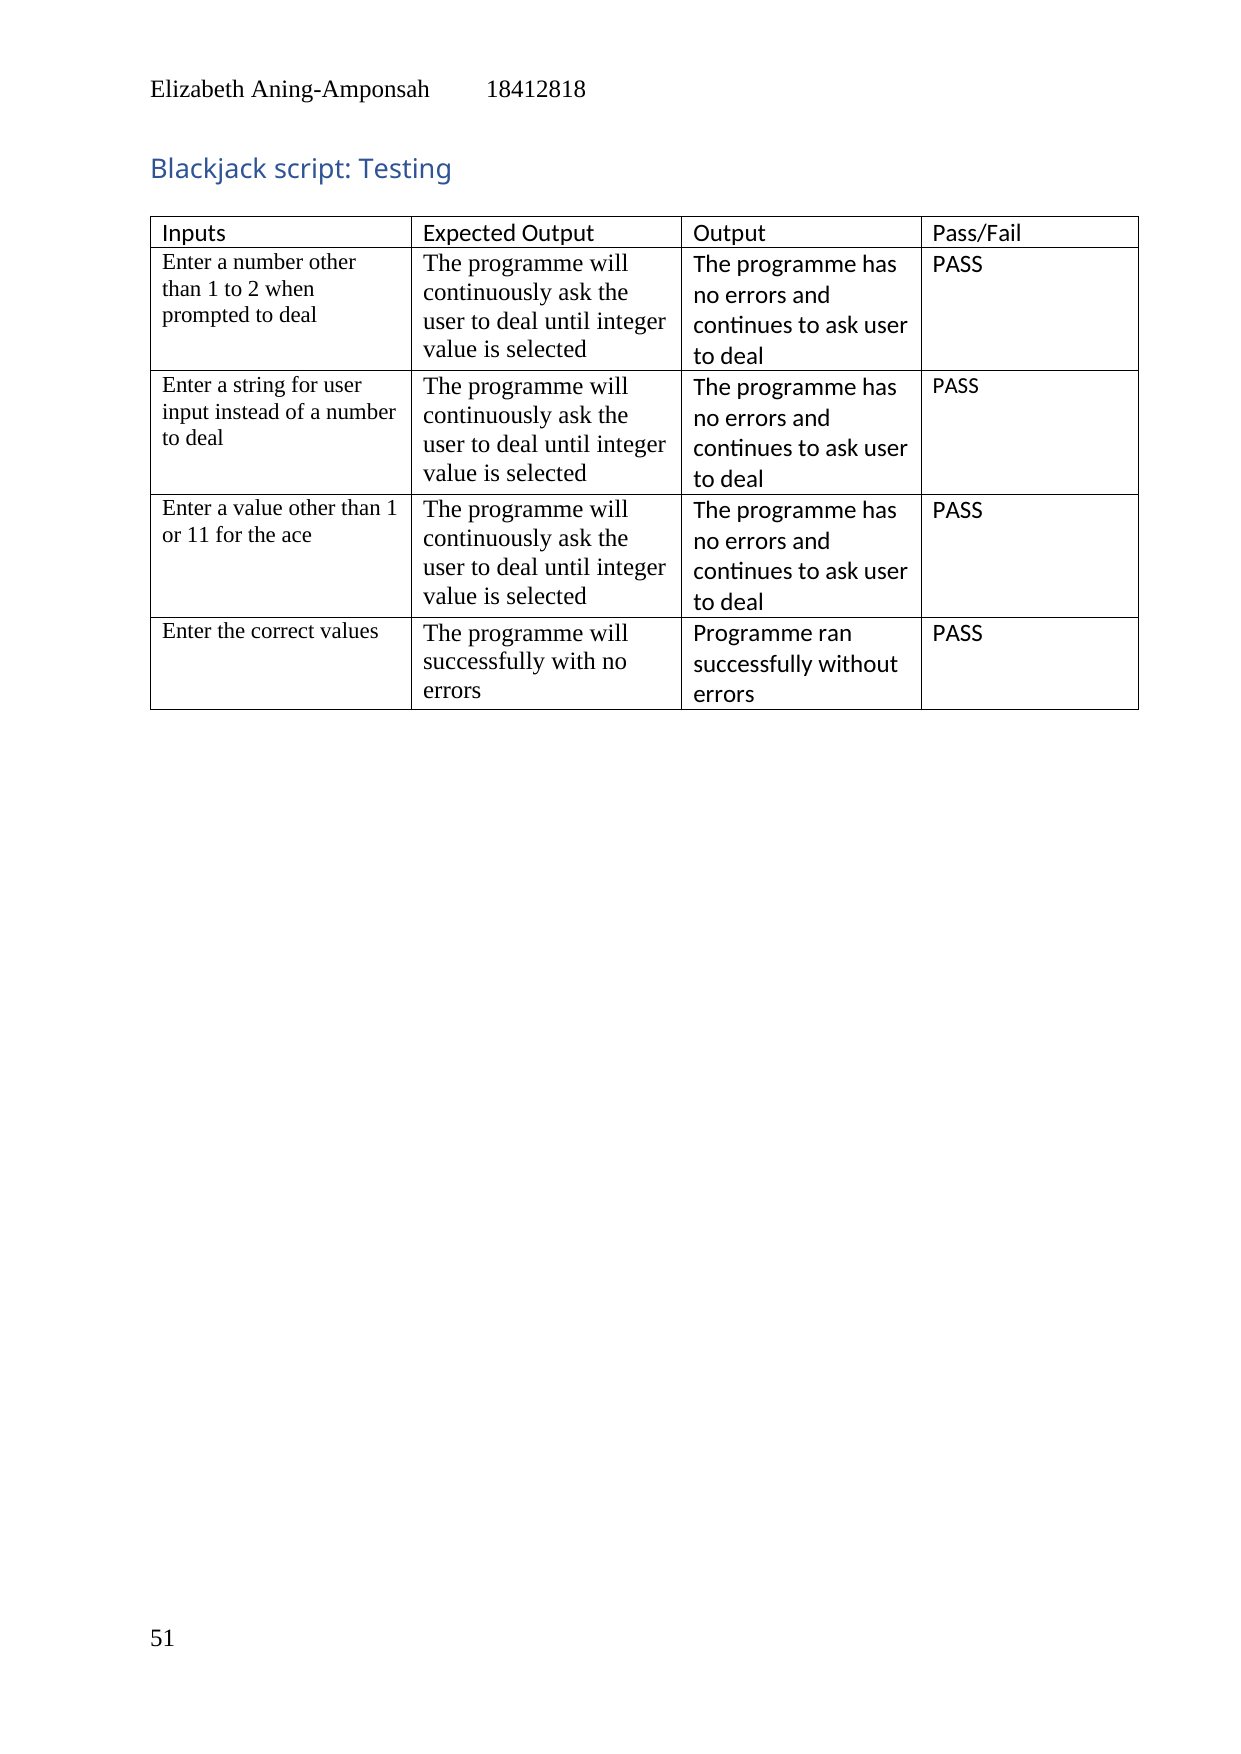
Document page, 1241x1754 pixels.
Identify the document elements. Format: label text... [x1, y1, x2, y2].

table_cell The programme has no errors and continues to ask user to deal [682, 371, 921, 493]
table_cell The programme will continuously ask the user to deal until integer value is selected [412, 248, 681, 370]
table_cell The programme will successfully with no errors [412, 618, 681, 709]
subtitle Blackjack script: Testing [150, 150, 1090, 187]
table_cell Programme ran successfully without errors [682, 618, 921, 709]
table_cell PASS [922, 618, 1138, 709]
table_header Output [682, 217, 921, 247]
table_header Pass/Fail [922, 217, 1138, 247]
table_cell The programme will continuously ask the user to deal until integer value is selected [412, 495, 681, 617]
table_cell PASS [922, 495, 1138, 617]
table_cell The programme has no errors and continues to ask user to deal [682, 495, 921, 617]
table_header Expected Output [412, 217, 681, 247]
table_header Inputs [151, 217, 411, 247]
table_cell Enter the correct values [151, 618, 411, 709]
table_cell PASS [922, 248, 1138, 370]
table_cell Enter a value other than 1 or 11 for the ace [151, 495, 411, 617]
table_cell PASS [922, 371, 1138, 493]
table_cell Enter a number other than 1 to 2 when prompted to deal [151, 248, 411, 370]
table_cell The programme has no errors and continues to ask user to deal [682, 248, 921, 370]
table_cell The programme will continuously ask the user to deal until integer value is selected [412, 371, 681, 493]
table_cell Enter a string for user input instead of a number to deal [151, 371, 411, 493]
